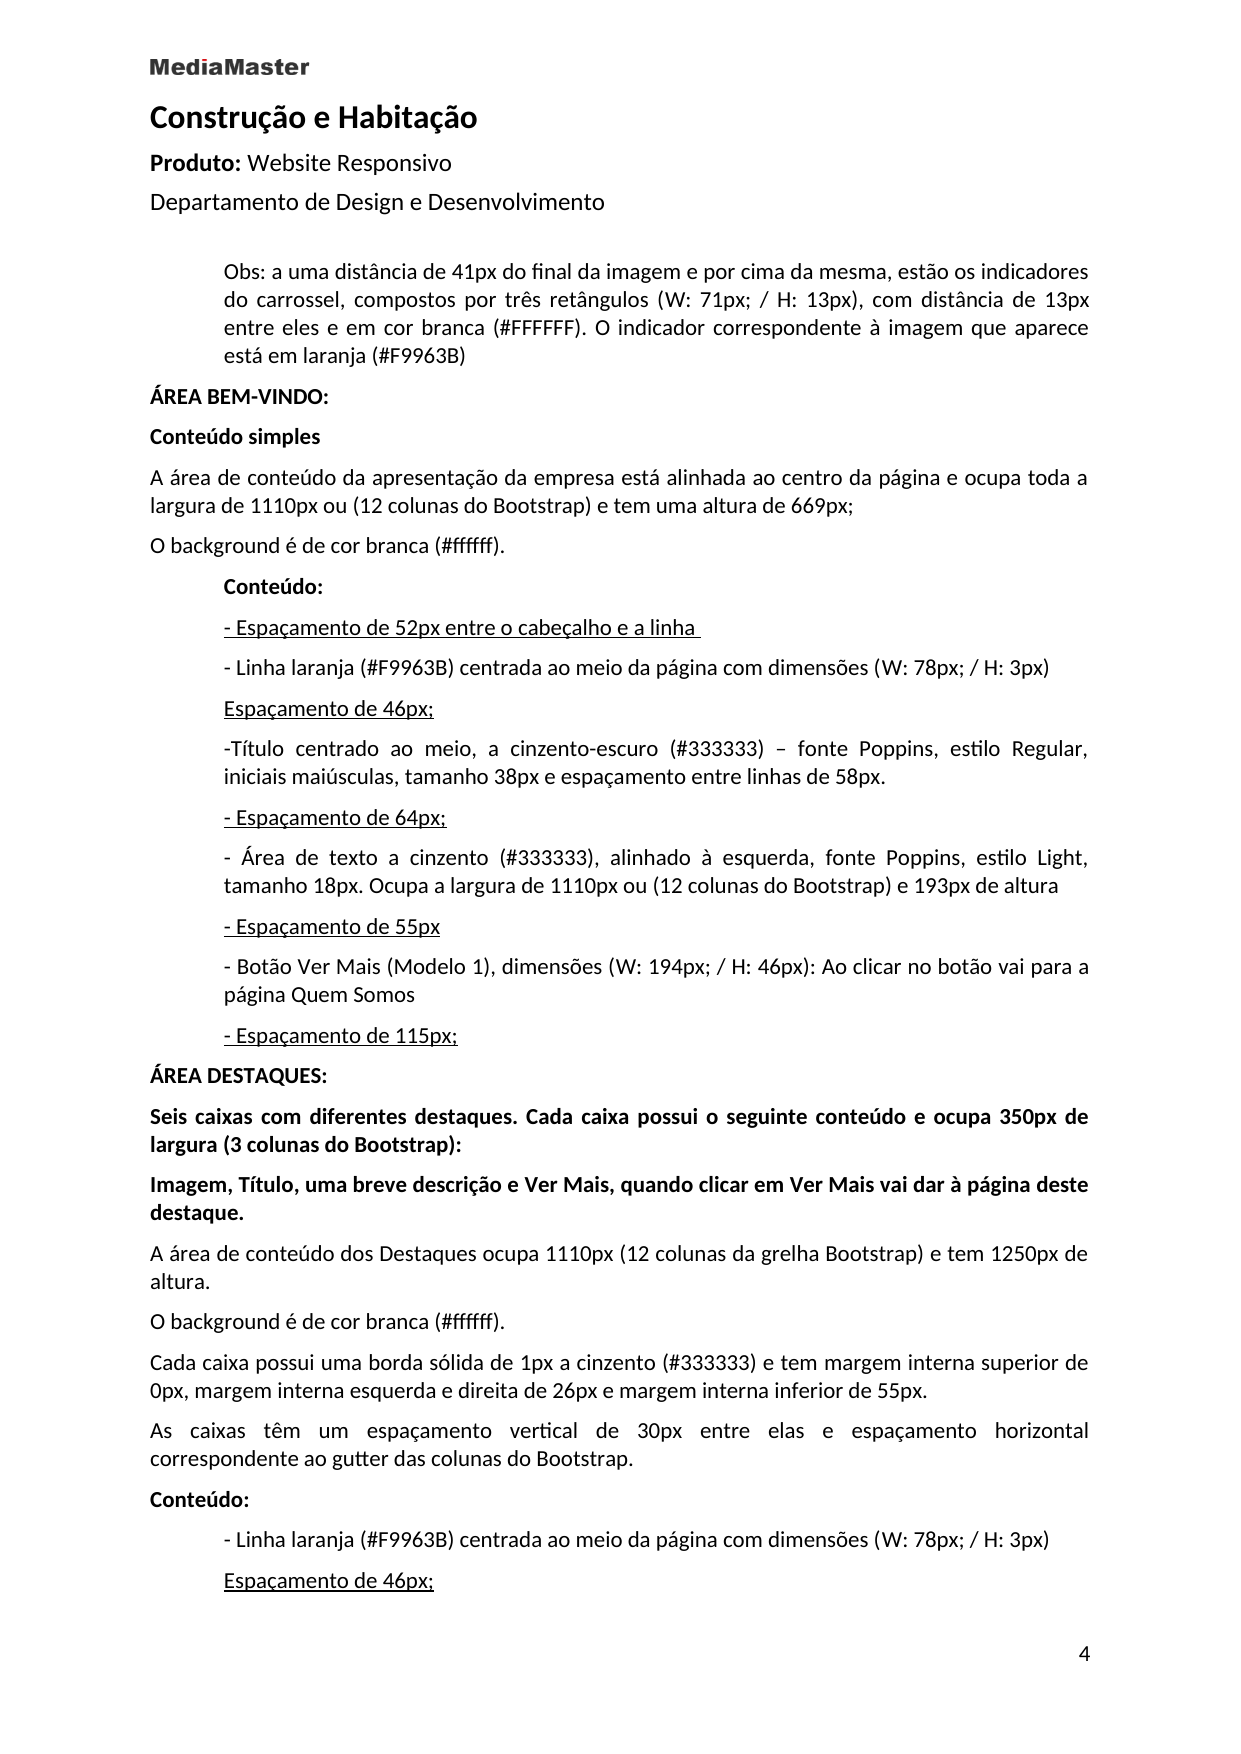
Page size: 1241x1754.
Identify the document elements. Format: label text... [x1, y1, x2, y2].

text Conteúdo: [150, 1485, 1090, 1513]
text - Espaçamento de 64px; [224, 803, 1090, 831]
text Obs: a uma distância de 41px do final da imagem e por cima da mesma, estão os indicadores do carrossel, compostos por três retângulos (W: 71px; / H: 13px), com distância de 13px entre eles e em cor branca (#FFFFFF). O indicador correspondente à imagem que aparece está em laranja (#F9963B) [224, 257, 1090, 369]
text Espaçamento de 46px; [224, 694, 1090, 722]
text - Espaçamento de 115px; [224, 1021, 1090, 1049]
text O background é de cor branca (#ffffff). [150, 1307, 1090, 1336]
text A área de conteúdo dos Destaques ocupa 1110px (12 colunas da grelha Bootstrap) e tem 1250px de altura. [150, 1239, 1090, 1295]
text As caixas têm um espaçamento vertical de 30px entre elas e espaçamento horizontal correspondente ao gutter das colunas do Bootstrap. [150, 1417, 1090, 1473]
text - Espaçamento de 55px [224, 912, 1090, 940]
text A área de conteúdo da apresentação da empresa está alinhada ao centro da página e ocupa toda a largura de 1110px ou (12 colunas do Bootstrap) e tem uma altura de 669px; [150, 463, 1090, 519]
text - Espaçamento de 52px entre o cabeçalho e a linha [224, 613, 1090, 641]
text - Botão Ver Mais (Modelo 1), dimensões (W: 194px; / H: 46px): Ao clicar no botão vai para a página Quem Somos [224, 952, 1090, 1008]
text Cada caixa possui uma borda sólida de 1px a cinzento (#333333) e tem margem interna superior de 0px, margem interna esquerda e direita de 26px e margem interna inferior de 55px. [150, 1348, 1090, 1404]
text - Linha laranja (#F9963B) centrada ao meio da página com dimensões (W: 78px; / H: 3px) [224, 1526, 1090, 1554]
text Conteúdo simples [150, 422, 1090, 451]
text O background é de cor branca (#ffffff). [150, 532, 1090, 559]
text Imagem, Título, uma breve descrição e Ver Mais, quando clicar em Ver Mais vai dar à página deste destaque. [150, 1170, 1090, 1226]
text Seis caixas com diferentes destaques. Cada caixa possui o seguinte conteúdo e ocupa 350px de largura (3 colunas do Bootstrap): [150, 1102, 1090, 1158]
text Espaçamento de 46px; [224, 1566, 1090, 1594]
text - Linha laranja (#F9963B) centrada ao meio da página com dimensões (W: 78px; / H: 3px) [224, 653, 1090, 681]
text - Área de texto a cinzento (#333333), alinhado à esquerda, fonte Poppins, estilo Light, tamanho 18px. Ocupa a largura de 1110px ou (12 colunas do Bootstrap) e 193px de altura [224, 843, 1090, 899]
text -Título centrado ao meio, a cinzento-escuro (#333333) – fonte Poppins, estilo Regular, iniciais maiúsculas, tamanho 38px e espaçamento entre linhas de 58px. [224, 734, 1090, 790]
text Área Bem-Vindo: [150, 382, 1090, 410]
text Área Destaques: [150, 1061, 1090, 1089]
picture [150, 59, 310, 75]
text Conteúdo: [224, 572, 1090, 600]
